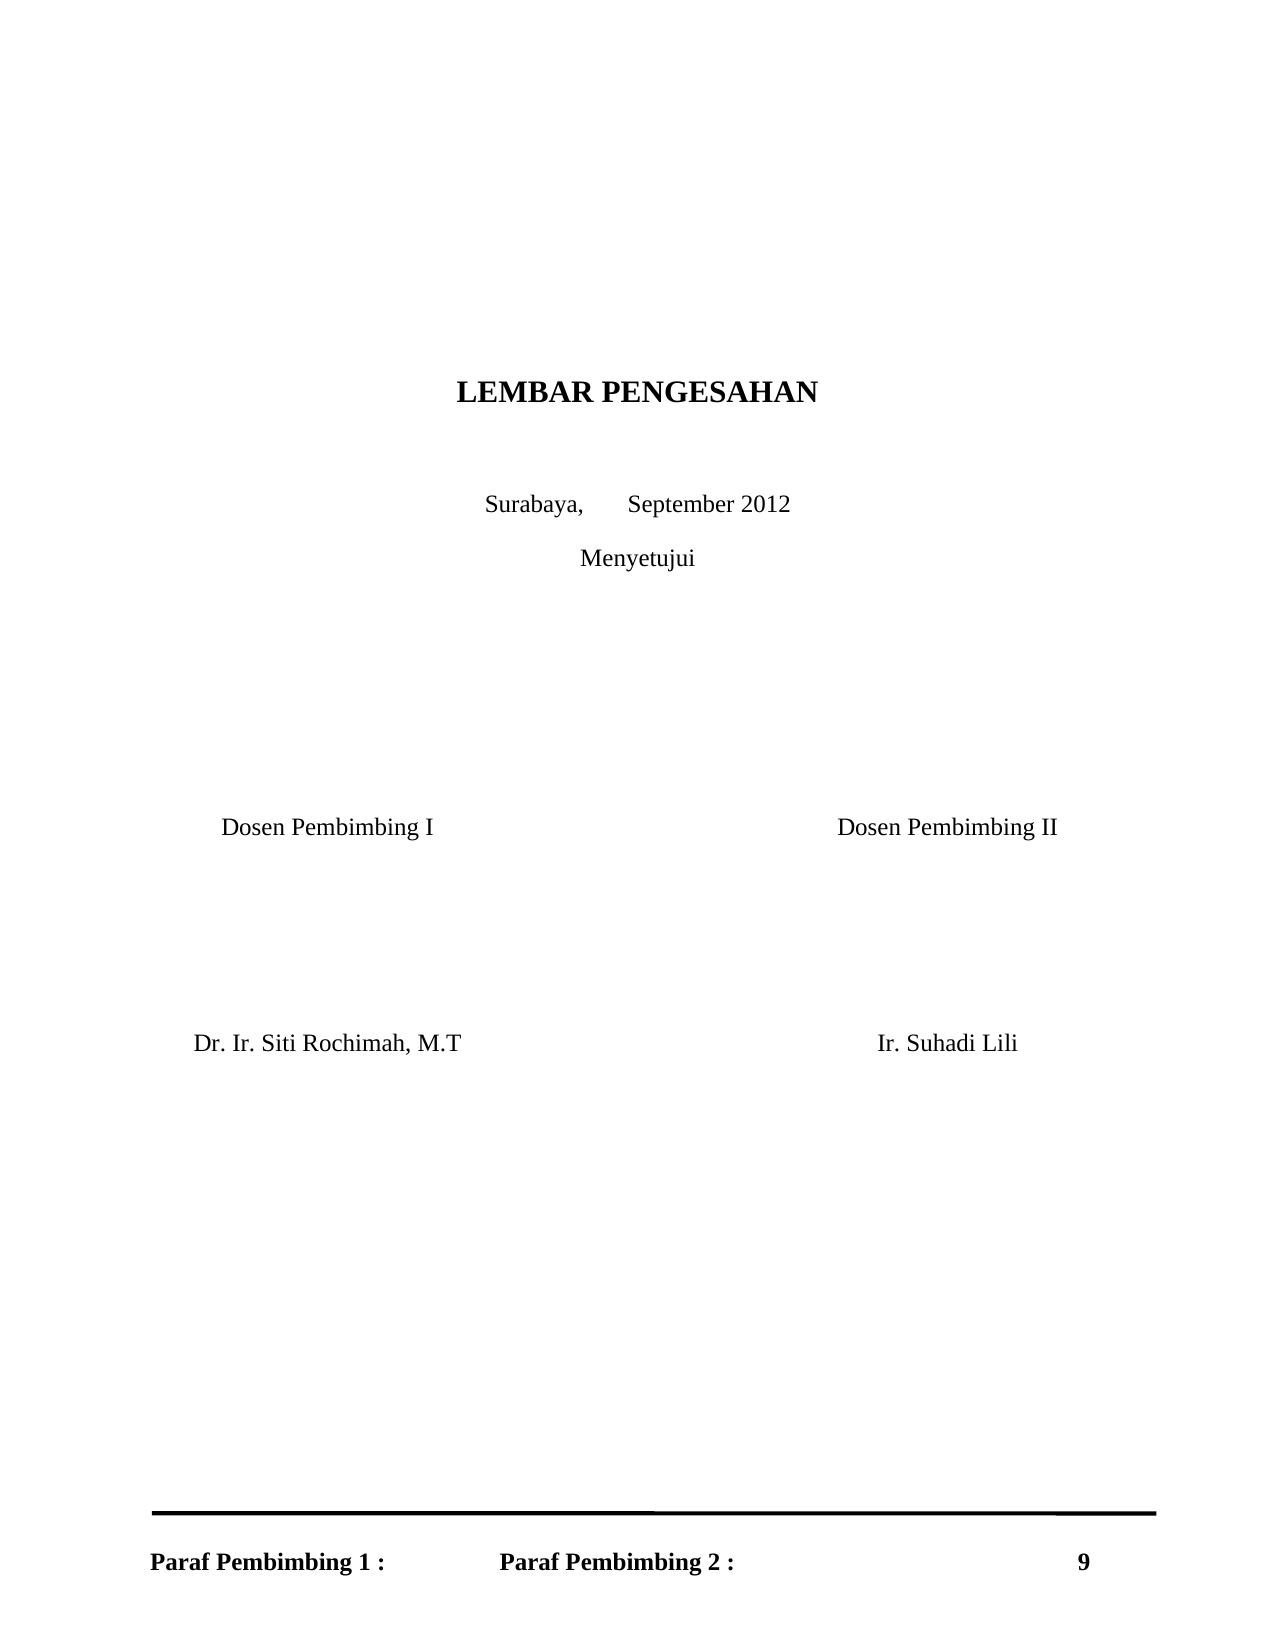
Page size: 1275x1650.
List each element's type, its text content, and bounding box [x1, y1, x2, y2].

text Dr. Ir. Siti Rochimah, M.T Ir. Suhadi Lili [150, 1028, 1125, 1057]
text LEMBAR PENGESAHAN [150, 373, 1125, 409]
text Dosen Pembimbing I Dosen Pembimbing II [150, 812, 1125, 841]
text Menyetujui [150, 543, 1125, 572]
text Surabaya, September 2012 [150, 489, 1125, 518]
